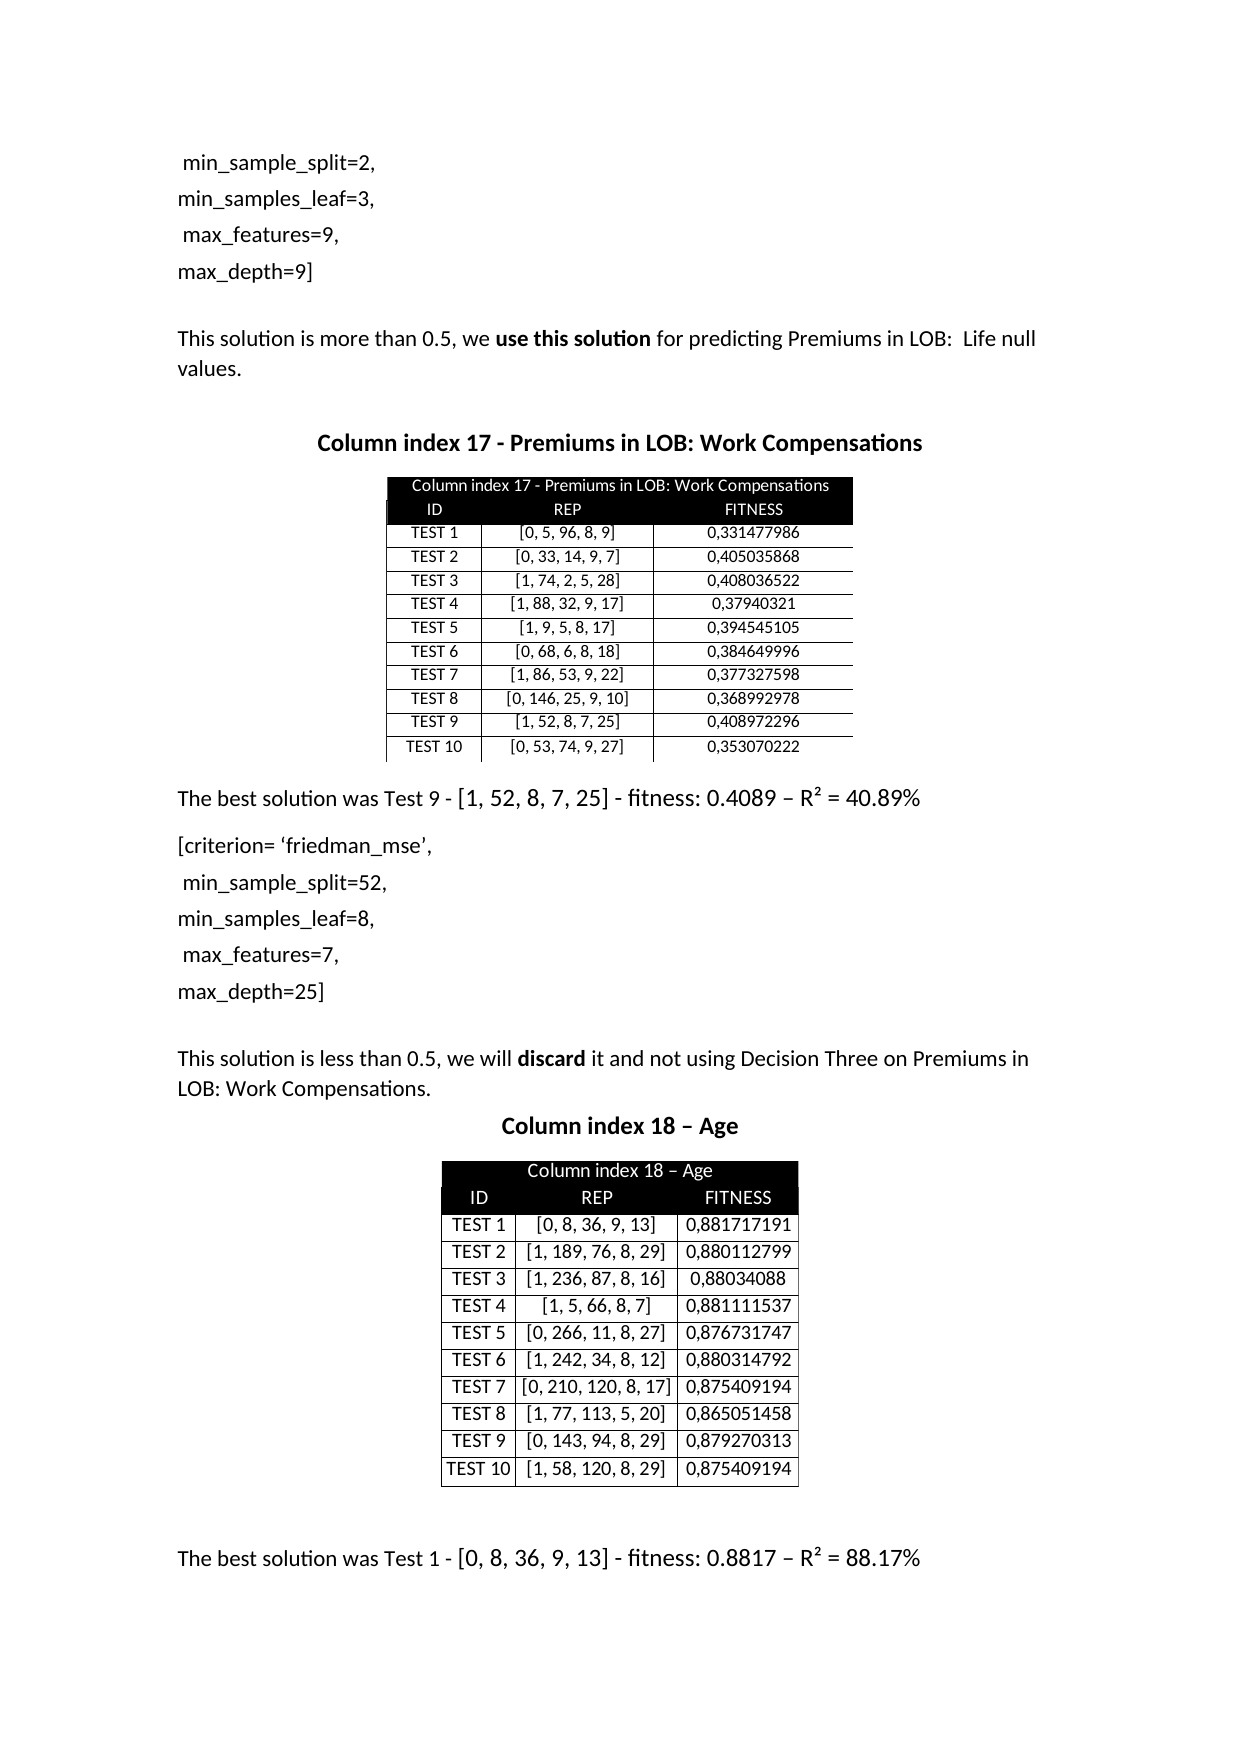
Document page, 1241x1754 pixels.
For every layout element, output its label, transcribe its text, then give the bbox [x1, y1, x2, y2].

text [criterion= ‘friedman_mse’, [177, 831, 1063, 859]
text min_samples_leaf=3, [177, 184, 1063, 212]
text min_sample_split=52, [177, 868, 1063, 896]
text Column index 17 - Premiums in LOB: Work Compensations [177, 427, 1063, 457]
text min_sample_split=2, [177, 148, 1063, 176]
text This solution is less than 0.5, we will discard it and not using Decision Three on Premiums in LOB: Work Compensations. [177, 1013, 1063, 1102]
text max_depth=9] [177, 257, 1063, 285]
text Column index 18 – Age [177, 1110, 1063, 1141]
text The best solution was Test 1 - [0, 8, 36, 9, 13] - fitness: 0.8817 – R² = 88.17% [177, 1543, 1063, 1573]
text max_features=9, [177, 221, 1063, 248]
text This solution is more than 0.5, we use this solution for predicting Premiums in LOB: Life null values. [177, 293, 1063, 382]
text The best solution was Test 9 - [1, 52, 8, 7, 25] - fitness: 0.4089 – R² = 40.89% [177, 782, 1063, 812]
text max_features=7, [177, 941, 1063, 969]
text min_samples_leaf=8, [177, 904, 1063, 932]
text max_depth=25] [177, 977, 1063, 1005]
